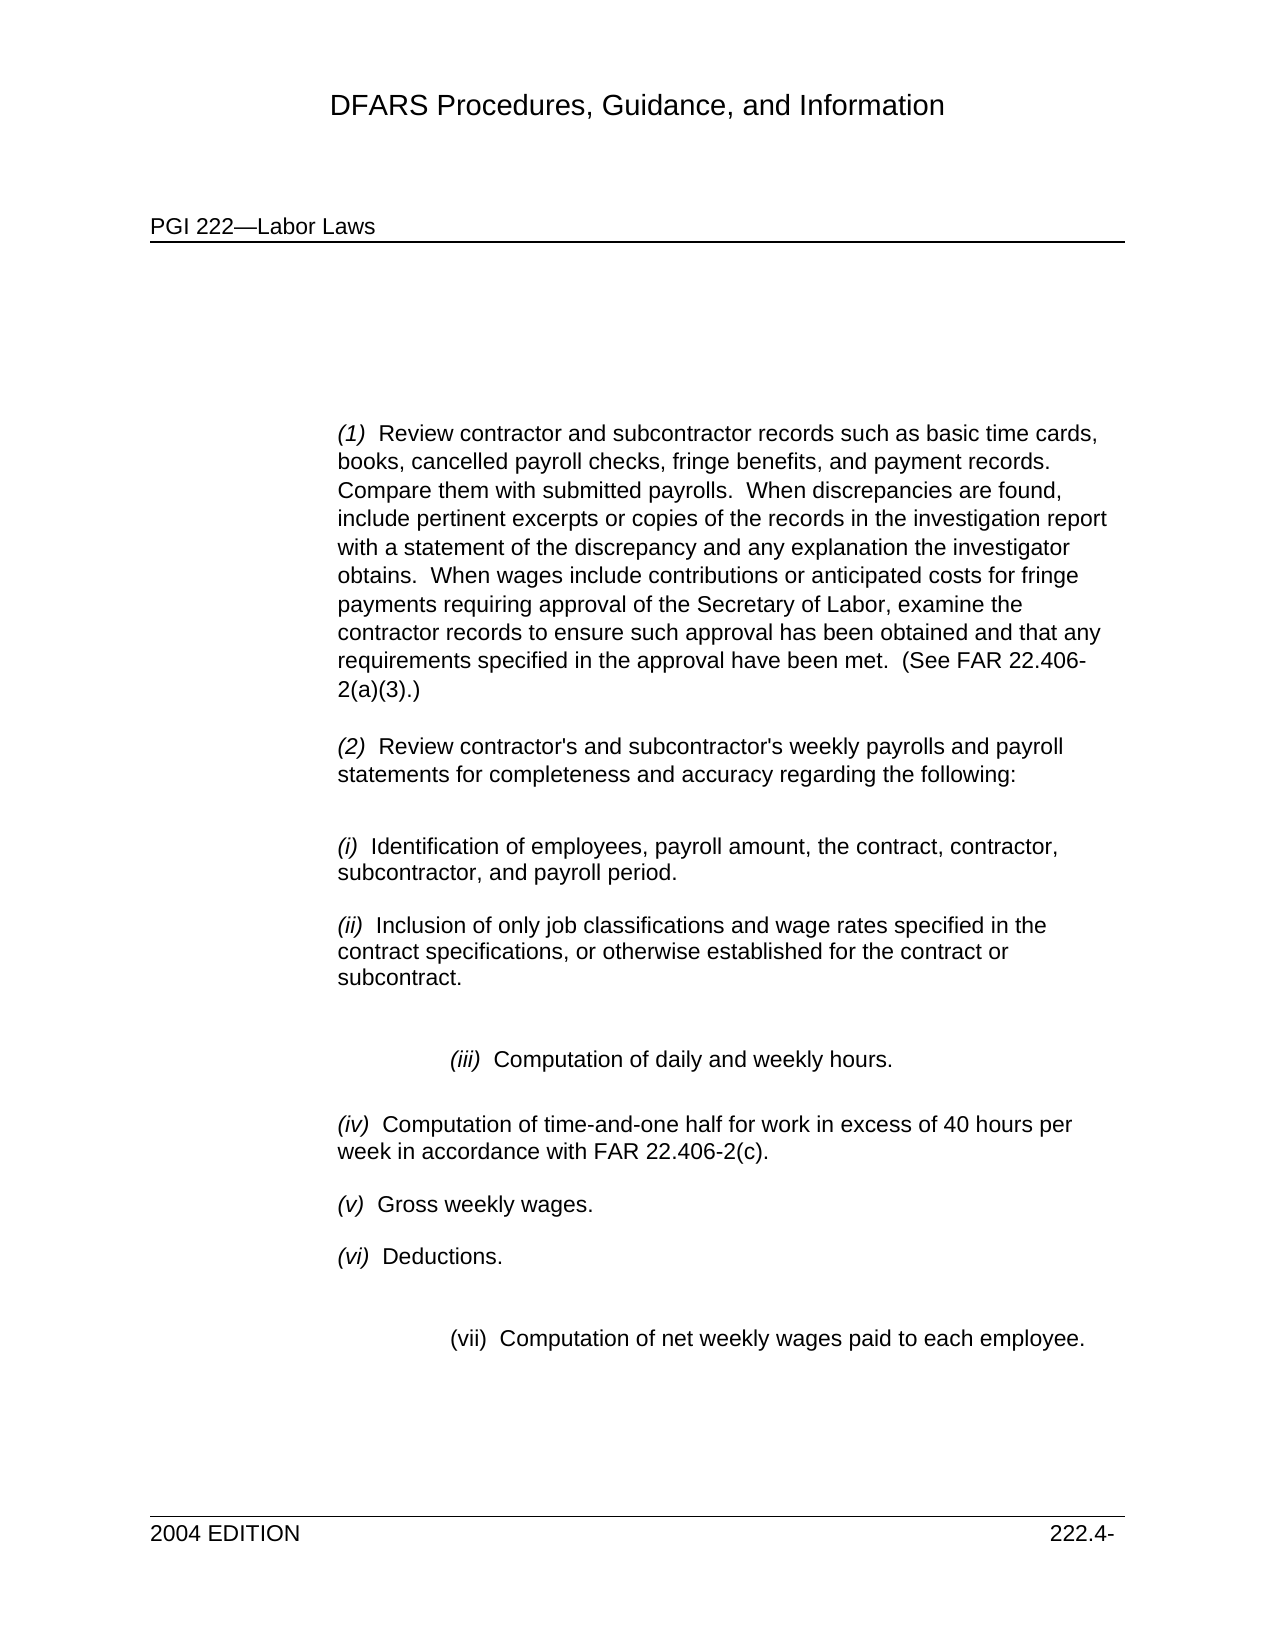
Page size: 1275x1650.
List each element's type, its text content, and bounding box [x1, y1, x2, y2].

list (i) Identification of employees, payroll amount, the contract, contractor, subcontractor, and payroll period. [300, 806, 1125, 885]
list (iii) Computation of daily and weekly hours. [450, 1020, 1125, 1073]
list (vii) Computation of net weekly wages paid to each employee. [450, 1299, 1125, 1351]
list (v) Gross weekly wages. [300, 1164, 1125, 1217]
list (1) Review contractor and subcontractor records such as basic time cards, books, cancelled payroll checks, fringe benefits, and payment records. Compare them with submitted payrolls. When discrepancies are found, include pertinent excerpts or copies of the records in the investigation report with a statement of the discrepancy and any explanation the investigator obtains. When wages include contributions or anticipated costs for fringe payments requiring approval of the Secretary of Labor, examine the contractor records to ensure such approval has been obtained and that any requirements specified in the approval have been met. (See FAR 22.406-2(a)(3).) [337, 391, 1125, 702]
list (2) Review contractor's and subcontractor's weekly payrolls and payroll statements for completeness and accuracy regarding the following: [337, 704, 1125, 787]
list (vi) Deductions. [300, 1217, 1125, 1269]
list (iv) Computation of time-and-one half for work in excess of 40 hours per week in accordance with FAR 22.406-2(c). [300, 1085, 1125, 1164]
list (ii) Inclusion of only job classifications and wage rates specified in the contract specifications, or otherwise established for the contract or subcontract. [300, 885, 1125, 991]
